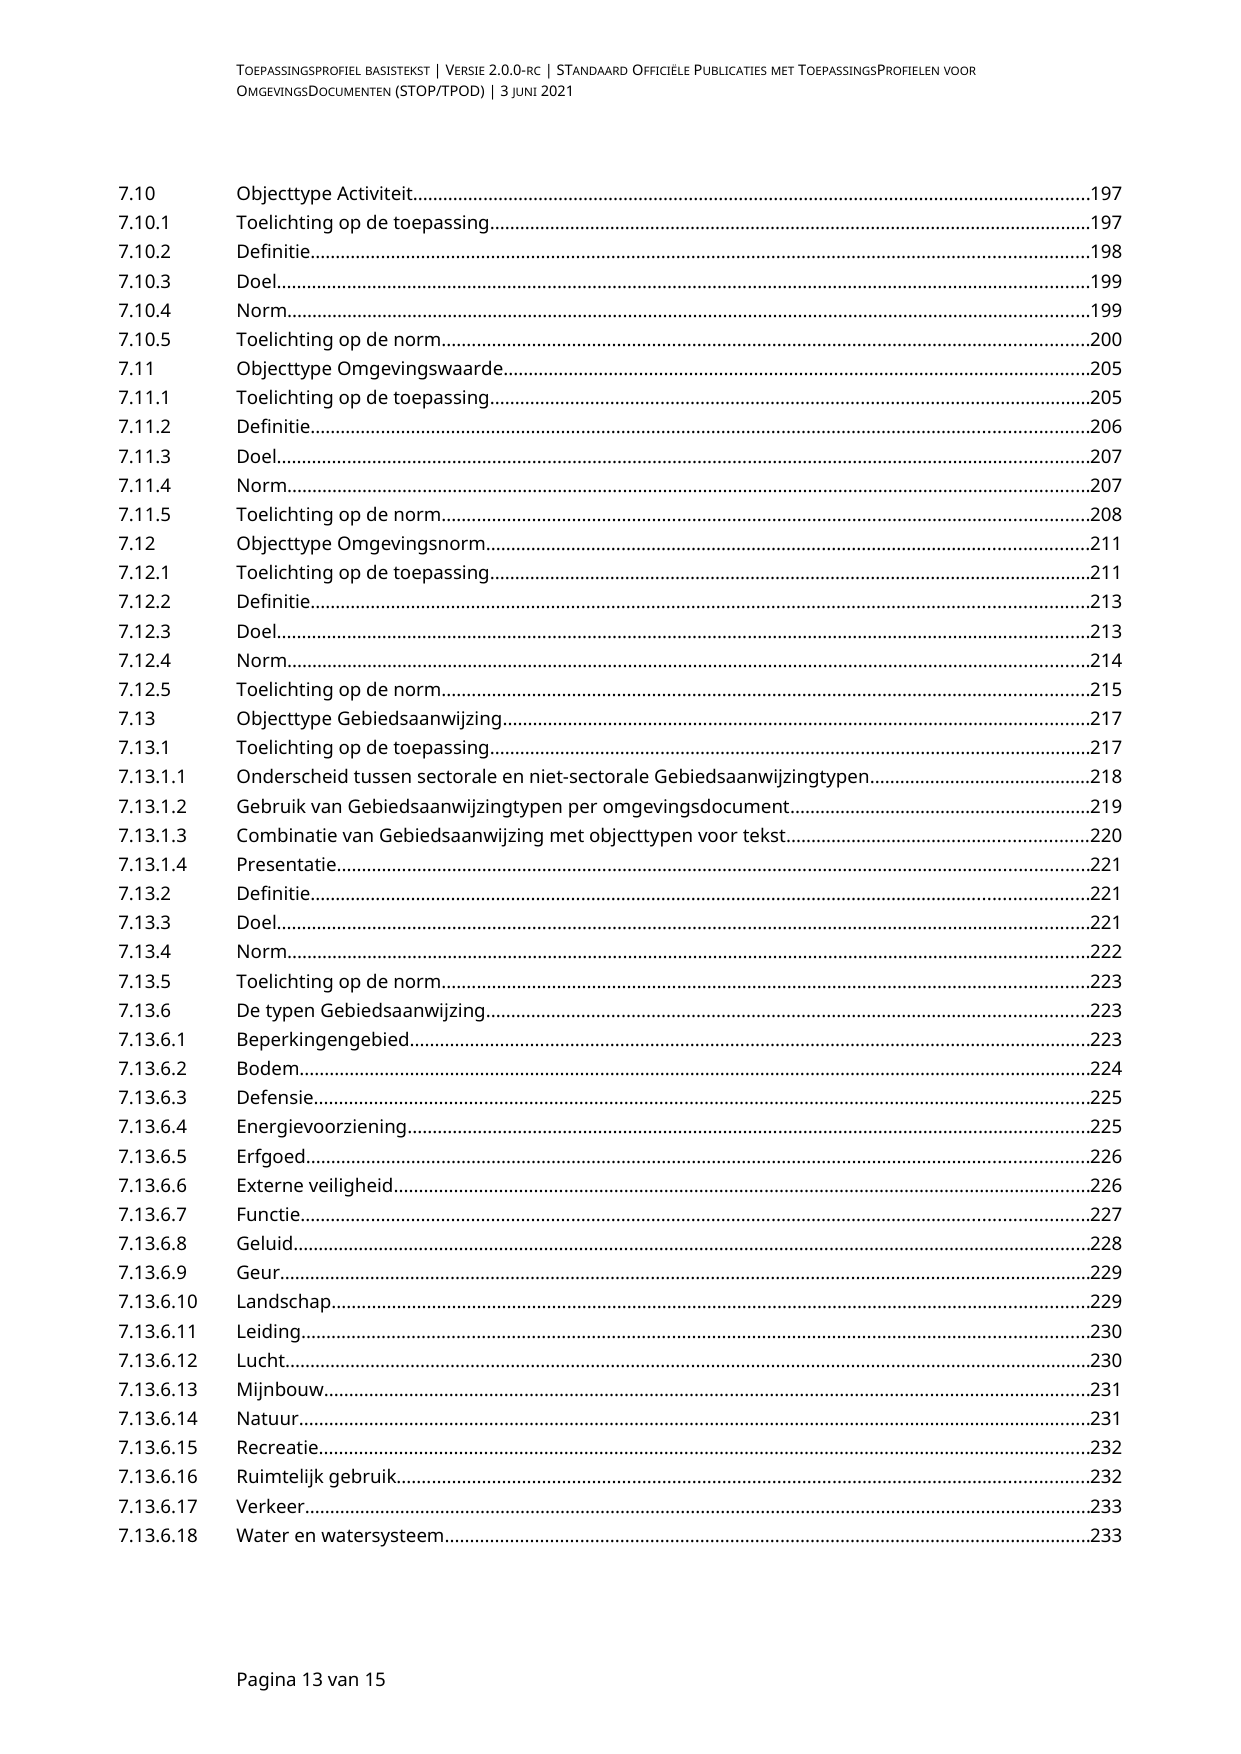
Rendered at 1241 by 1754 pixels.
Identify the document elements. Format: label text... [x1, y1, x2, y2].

text 7.13.1.4 Presentatie 221 [118, 848, 1122, 877]
text 7.11.5 Toelichting op de norm 208 [118, 498, 1122, 527]
text 7.13.1.3 Combinatie van Gebiedsaanwijzing met objecttypen voor tekst 220 [118, 819, 1122, 848]
text 7.10.1 Toelichting op de toepassing 197 [118, 206, 1122, 236]
text 7.13.6.16 Ruimtelijk gebruik 232 [118, 1461, 1122, 1490]
text 7.10.4 Norm 199 [118, 294, 1122, 323]
text 7.13.6.6 Externe veiligheid 226 [118, 1169, 1122, 1198]
text 7.13.6.18 Water en watersysteem 233 [118, 1519, 1122, 1548]
text 7.12.1 Toelichting op de toepassing 211 [118, 556, 1122, 586]
text 7.13.6.14 Natuur 231 [118, 1402, 1122, 1431]
text 7.13.2 Definitie 221 [118, 877, 1122, 906]
text 7.11.1 Toelichting op de toepassing 205 [118, 381, 1122, 411]
text 7.11.4 Norm 207 [118, 469, 1122, 498]
text 7.13.6.2 Bodem 224 [118, 1052, 1122, 1081]
text 7.13.4 Norm 222 [118, 936, 1122, 965]
text 7.12.3 Doel 213 [118, 615, 1122, 644]
text 7.13 Objecttype Gebiedsaanwijzing 217 [118, 702, 1122, 731]
text 7.13.1.1 Onderscheid tussen sectorale en niet-sectorale Gebiedsaanwijzingtypen 218 [118, 761, 1122, 790]
text 7.13.6.10 Landschap 229 [118, 1286, 1122, 1315]
text 7.12.5 Toelichting op de norm 215 [118, 673, 1122, 702]
text 7.13.3 Doel 221 [118, 906, 1122, 936]
text 7.13.6.17 Verkeer 233 [118, 1490, 1122, 1519]
text 7.13.6.8 Geluid 228 [118, 1227, 1122, 1256]
text 7.13.6.12 Lucht 230 [118, 1344, 1122, 1373]
text 7.13.5 Toelichting op de norm 223 [118, 965, 1122, 994]
text 7.13.6.9 Geur 229 [118, 1256, 1122, 1286]
text 7.12.4 Norm 214 [118, 644, 1122, 673]
text 7.13.6.4 Energievoorziening 225 [118, 1111, 1122, 1140]
text 7.13.6.7 Functie 227 [118, 1198, 1122, 1227]
text 7.13.6.11 Leiding 230 [118, 1315, 1122, 1344]
text 7.13.6.5 Erfgoed 226 [118, 1140, 1122, 1169]
text 7.11.2 Definitie 206 [118, 411, 1122, 440]
text 7.10.3 Doel 199 [118, 265, 1122, 294]
text 7.11 Objecttype Omgevingswaarde 205 [118, 352, 1122, 381]
text 7.13.6.13 Mijnbouw 231 [118, 1373, 1122, 1402]
text 7.13.6 De typen Gebiedsaanwijzing 223 [118, 994, 1122, 1023]
text 7.13.6.15 Recreatie 232 [118, 1431, 1122, 1461]
text 7.13.1.2 Gebruik van Gebiedsaanwijzingtypen per omgevingsdocument 219 [118, 790, 1122, 819]
text 7.13.6.3 Defensie 225 [118, 1081, 1122, 1111]
text 7.10.2 Definitie 198 [118, 236, 1122, 265]
text 7.13.6.1 Beperkingengebied 223 [118, 1023, 1122, 1052]
text 7.10 Objecttype Activiteit 197 [118, 177, 1122, 206]
text 7.12.2 Definitie 213 [118, 586, 1122, 615]
text 7.12 Objecttype Omgevingsnorm 211 [118, 527, 1122, 556]
text 7.13.1 Toelichting op de toepassing 217 [118, 731, 1122, 761]
text 7.10.5 Toelichting op de norm 200 [118, 323, 1122, 352]
text 7.11.3 Doel 207 [118, 440, 1122, 469]
